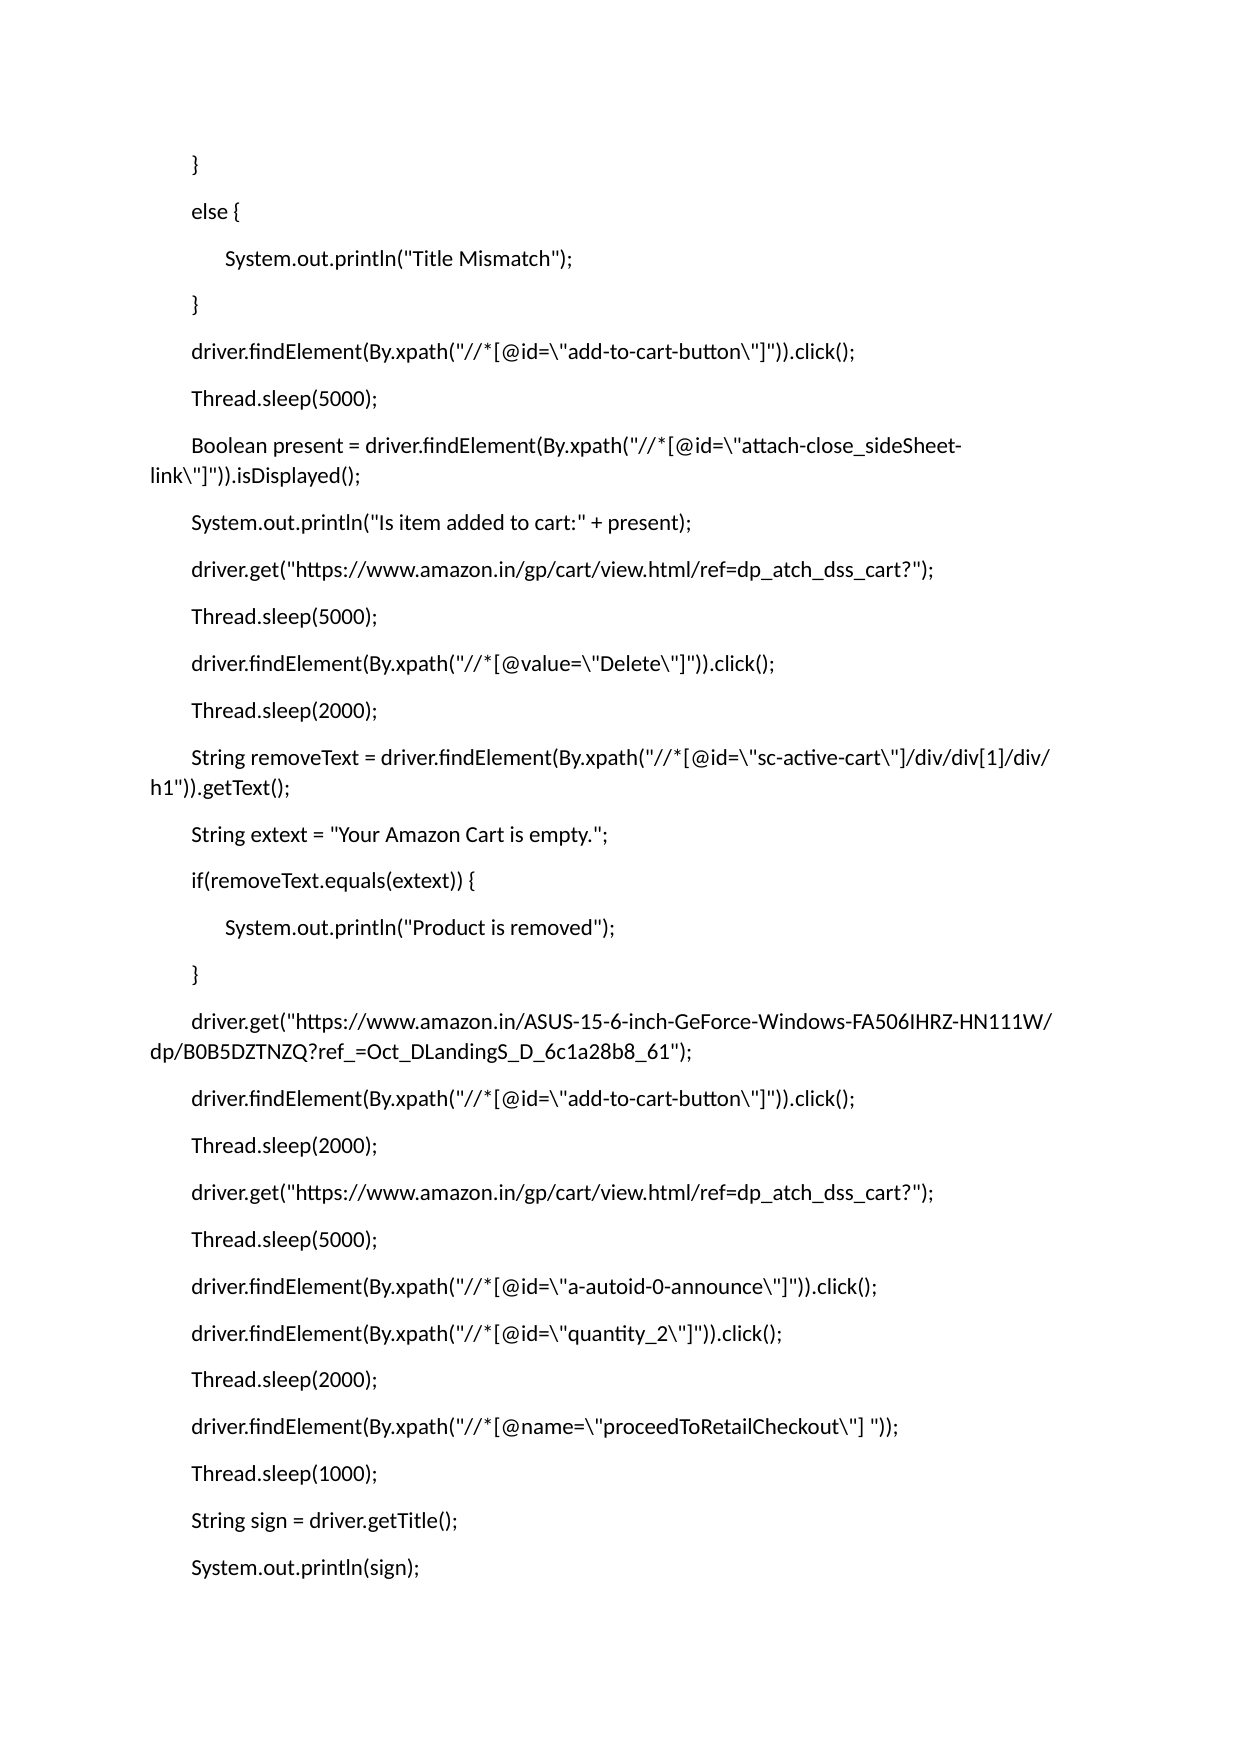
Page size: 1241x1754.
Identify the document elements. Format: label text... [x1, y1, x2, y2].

text if(removeText.equals(extext)) { [150, 867, 1090, 895]
text Thread.sleep(5000); [150, 1225, 1090, 1253]
text Thread.sleep(5000); [150, 384, 1090, 412]
text Boolean present = driver.findElement(By.xpath("//*[@id=\"attach-close_sideSheet-link\"]")).isDisplayed(); [150, 431, 1090, 489]
text System.out.println("Is item added to cart:" + present); [150, 508, 1090, 536]
text driver.findElement(By.xpath("//*[@id=\"add-to-cart-button\"]")).click(); [150, 1084, 1090, 1112]
text Thread.sleep(2000); [150, 1131, 1090, 1159]
text driver.findElement(By.xpath("//*[@id=\"add-to-cart-button\"]")).click(); [150, 337, 1090, 366]
text System.out.println(sign); [150, 1553, 1090, 1581]
text driver.findElement(By.xpath("//*[@id=\"a-autoid-0-announce\"]")).click(); [150, 1272, 1090, 1300]
text Thread.sleep(1000); [150, 1459, 1090, 1487]
text } [150, 150, 1090, 178]
text driver.get("https://www.amazon.in/ASUS-15-6-inch-GeForce-Windows-FA506IHRZ-HN111W/dp/B0B5DZTNZQ?ref_=Oct_DLandingS_D_6c1a28b8_61"); [150, 1007, 1090, 1066]
text driver.get("https://www.amazon.in/gp/cart/view.html/ref=dp_atch_dss_cart?"); [150, 1178, 1090, 1206]
text else { [150, 197, 1090, 225]
text Thread.sleep(2000); [150, 696, 1090, 724]
text Thread.sleep(5000); [150, 602, 1090, 630]
text String removeText = driver.findElement(By.xpath("//*[@id=\"sc-active-cart\"]/div/div[1]/div/h1")).getText(); [150, 743, 1090, 801]
text driver.findElement(By.xpath("//*[@name=\"proceedToRetailCheckout\"] ")); [150, 1412, 1090, 1441]
text } [150, 960, 1090, 988]
text String sign = driver.getTitle(); [150, 1506, 1090, 1534]
text driver.get("https://www.amazon.in/gp/cart/view.html/ref=dp_atch_dss_cart?"); [150, 555, 1090, 583]
text System.out.println("Product is removed"); [150, 913, 1090, 942]
text String extext = "Your Amazon Cart is empty."; [150, 820, 1090, 848]
text System.out.println("Title Mismatch"); [150, 244, 1090, 272]
text driver.findElement(By.xpath("//*[@value=\"Delete\"]")).click(); [150, 649, 1090, 677]
text Thread.sleep(2000); [150, 1366, 1090, 1394]
text } [150, 291, 1090, 319]
text driver.findElement(By.xpath("//*[@id=\"quantity_2\"]")).click(); [150, 1319, 1090, 1347]
